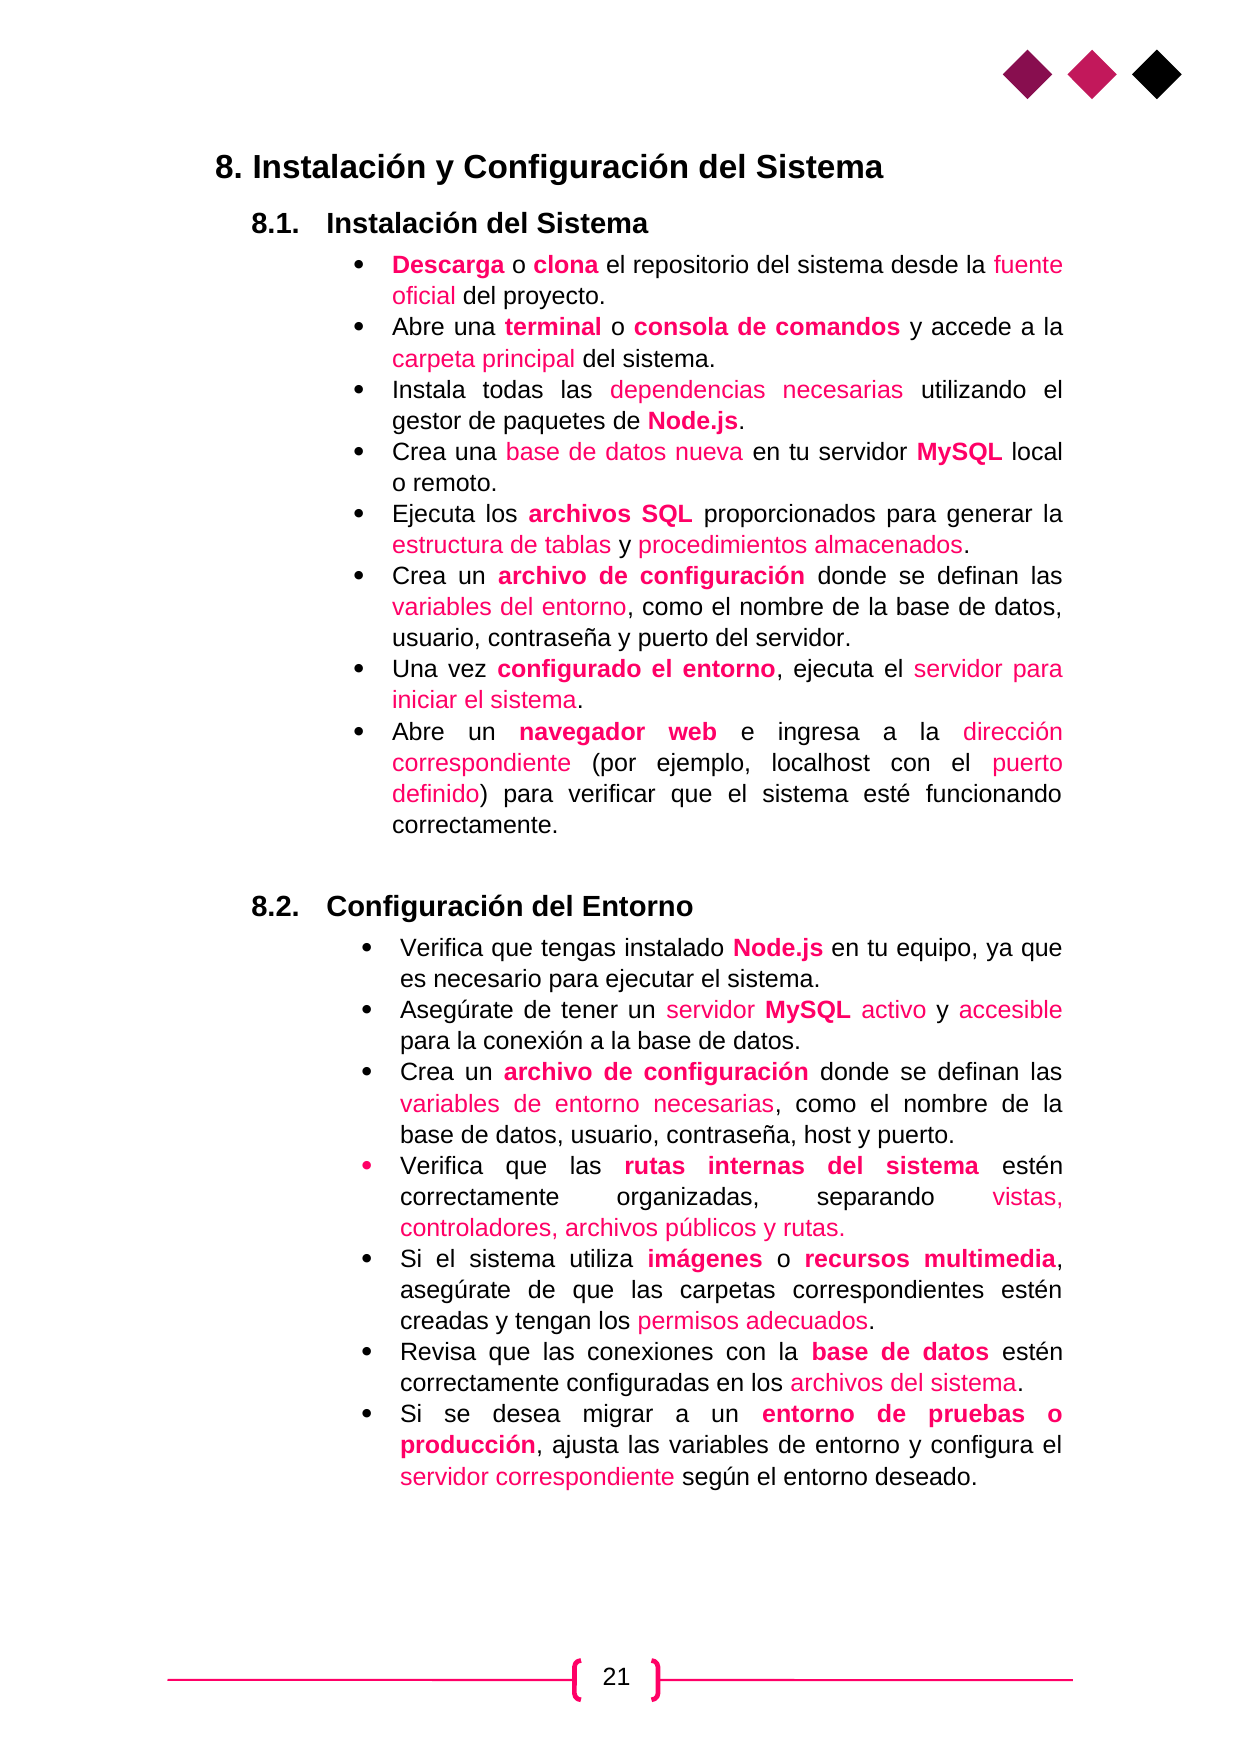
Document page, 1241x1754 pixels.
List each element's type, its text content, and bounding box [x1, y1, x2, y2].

list Crea un archivo de configuración donde se definan las variables del entorno, como el nombre de la base de datos, usuario, contraseña y puerto del servidor. [354, 561, 1063, 652]
subtitle Instalación del Sistema [251, 206, 1063, 239]
subtitle Configuración del Entorno [251, 888, 1063, 922]
list Crea un archivo de configuración donde se definan las variables de entorno necesarias, como el nombre de la base de datos, usuario, contraseña, host y puerto. [362, 1057, 1063, 1148]
list Si el sistema utiliza imágenes o recursos multimedia, asegúrate de que las carpetas correspondientes estén creadas y tengan los permisos adecuados. [362, 1244, 1063, 1335]
list Si se desea migrar a un entorno de pruebas o producción, ajusta las variables de entorno y configura el servidor correspondiente según el entorno deseado. [362, 1399, 1063, 1490]
list Abre una terminal o consola de comandos y accede a la carpeta principal del sistema. [354, 312, 1063, 372]
subtitle Instalación y Configuración del Sistema [215, 148, 1063, 186]
list Asegúrate de tener un servidor MySQL activo y accesible para la conexión a la base de datos. [362, 995, 1063, 1055]
list Descarga o clona el repositorio del sistema desde la fuente oficial del proyecto. [354, 250, 1063, 310]
list Crea una base de datos nueva en tu servidor MySQL local o remoto. [354, 437, 1063, 497]
list Verifica que tengas instalado Node.js en tu equipo, ya que es necesario para ejecutar el sistema. [362, 933, 1063, 993]
list Verifica que las rutas internas del sistema estén correctamente organizadas, separando vistas, controladores, archivos públicos y rutas. [362, 1151, 1063, 1242]
list Una vez configurado el entorno, ejecuta el servidor para iniciar el sistema. [354, 654, 1063, 714]
list Ejecuta los archivos SQL proporcionados para generar la estructura de tablas y procedimientos almacenados. [354, 499, 1063, 559]
list Revisa que las conexiones con la base de datos estén correctamente configuradas en los archivos del sistema. [362, 1337, 1063, 1397]
list Abre un navegador web e ingresa a la dirección correspondiente (por ejemplo, localhost con el puerto definido) para verificar que el sistema esté funcionando correctamente. [354, 717, 1063, 838]
list Instala todas las dependencias necesarias utilizando el gestor de paquetes de Node.js. [354, 374, 1063, 434]
